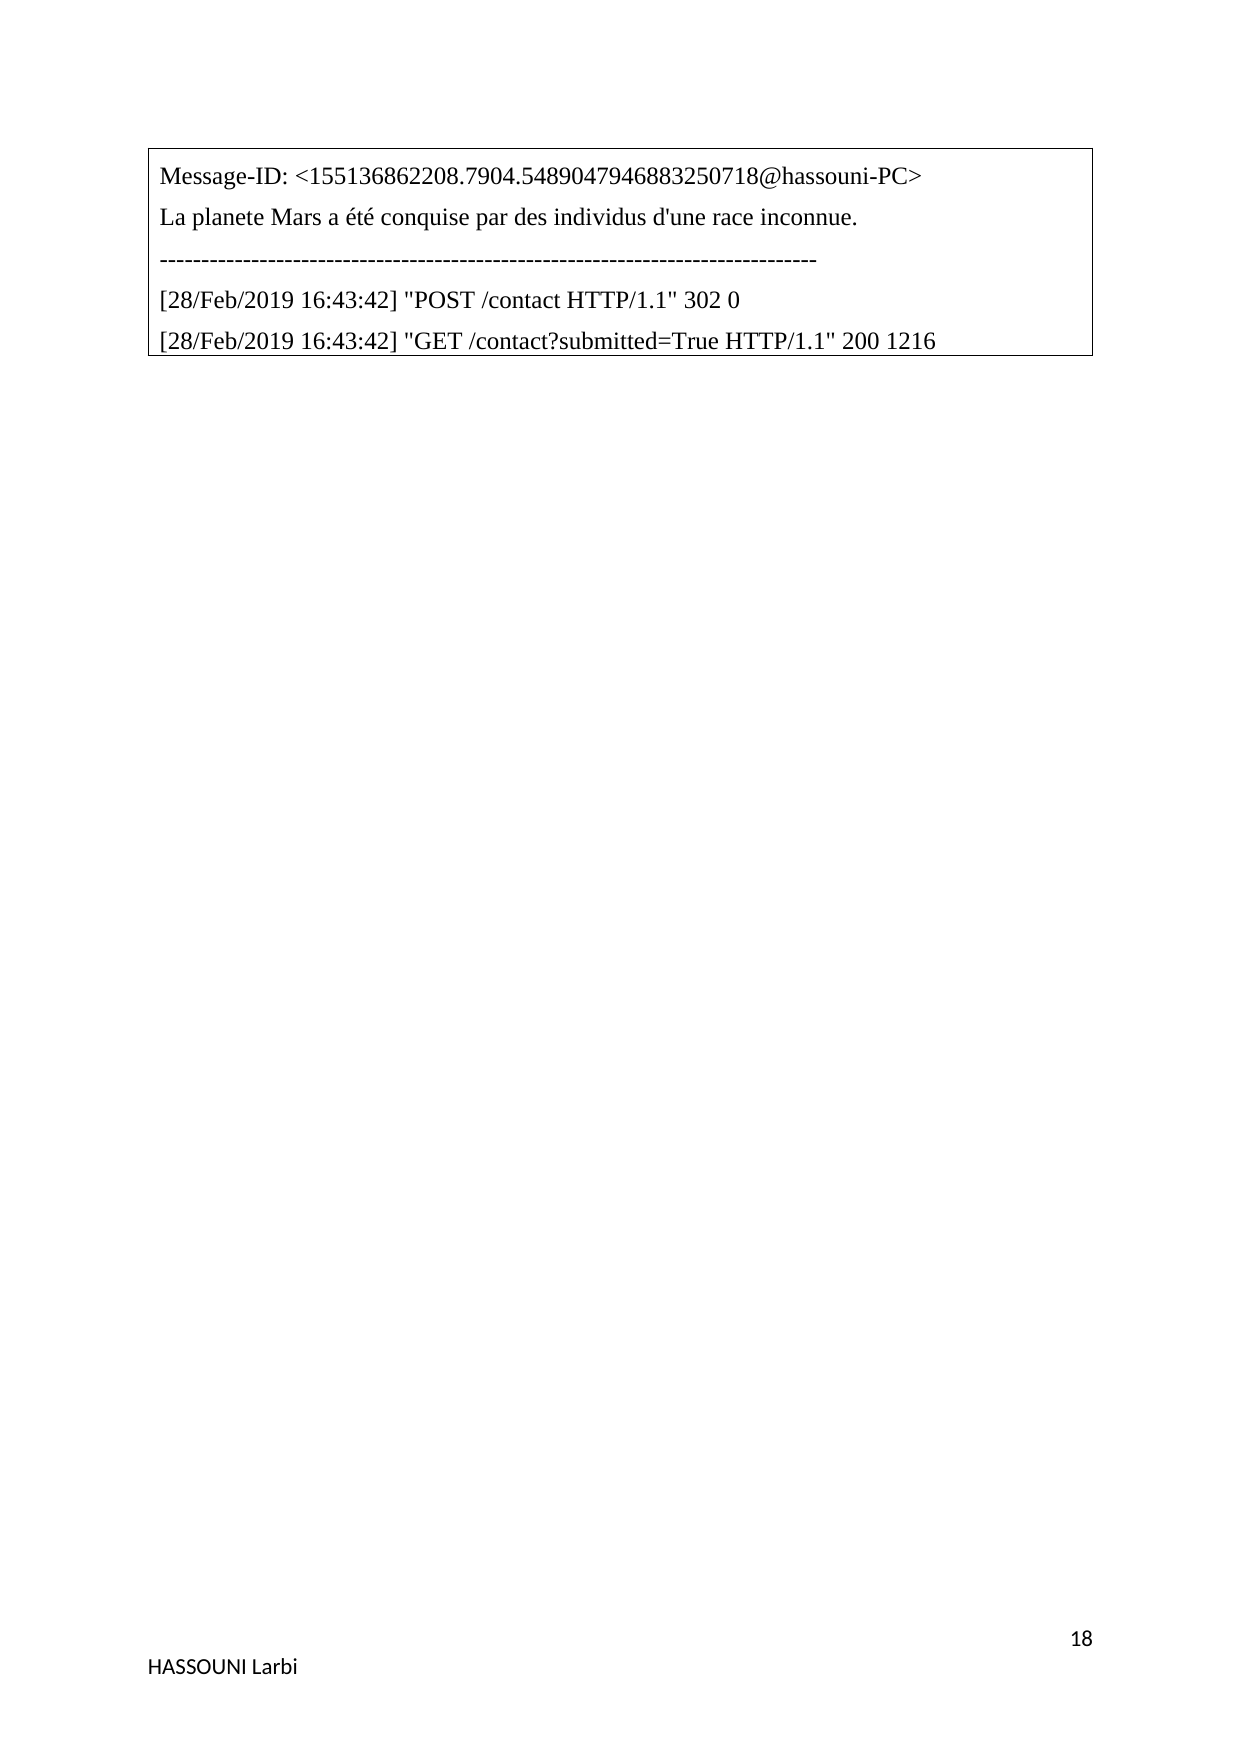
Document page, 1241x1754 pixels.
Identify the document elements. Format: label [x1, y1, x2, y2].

table_header [149, 149, 1092, 355]
